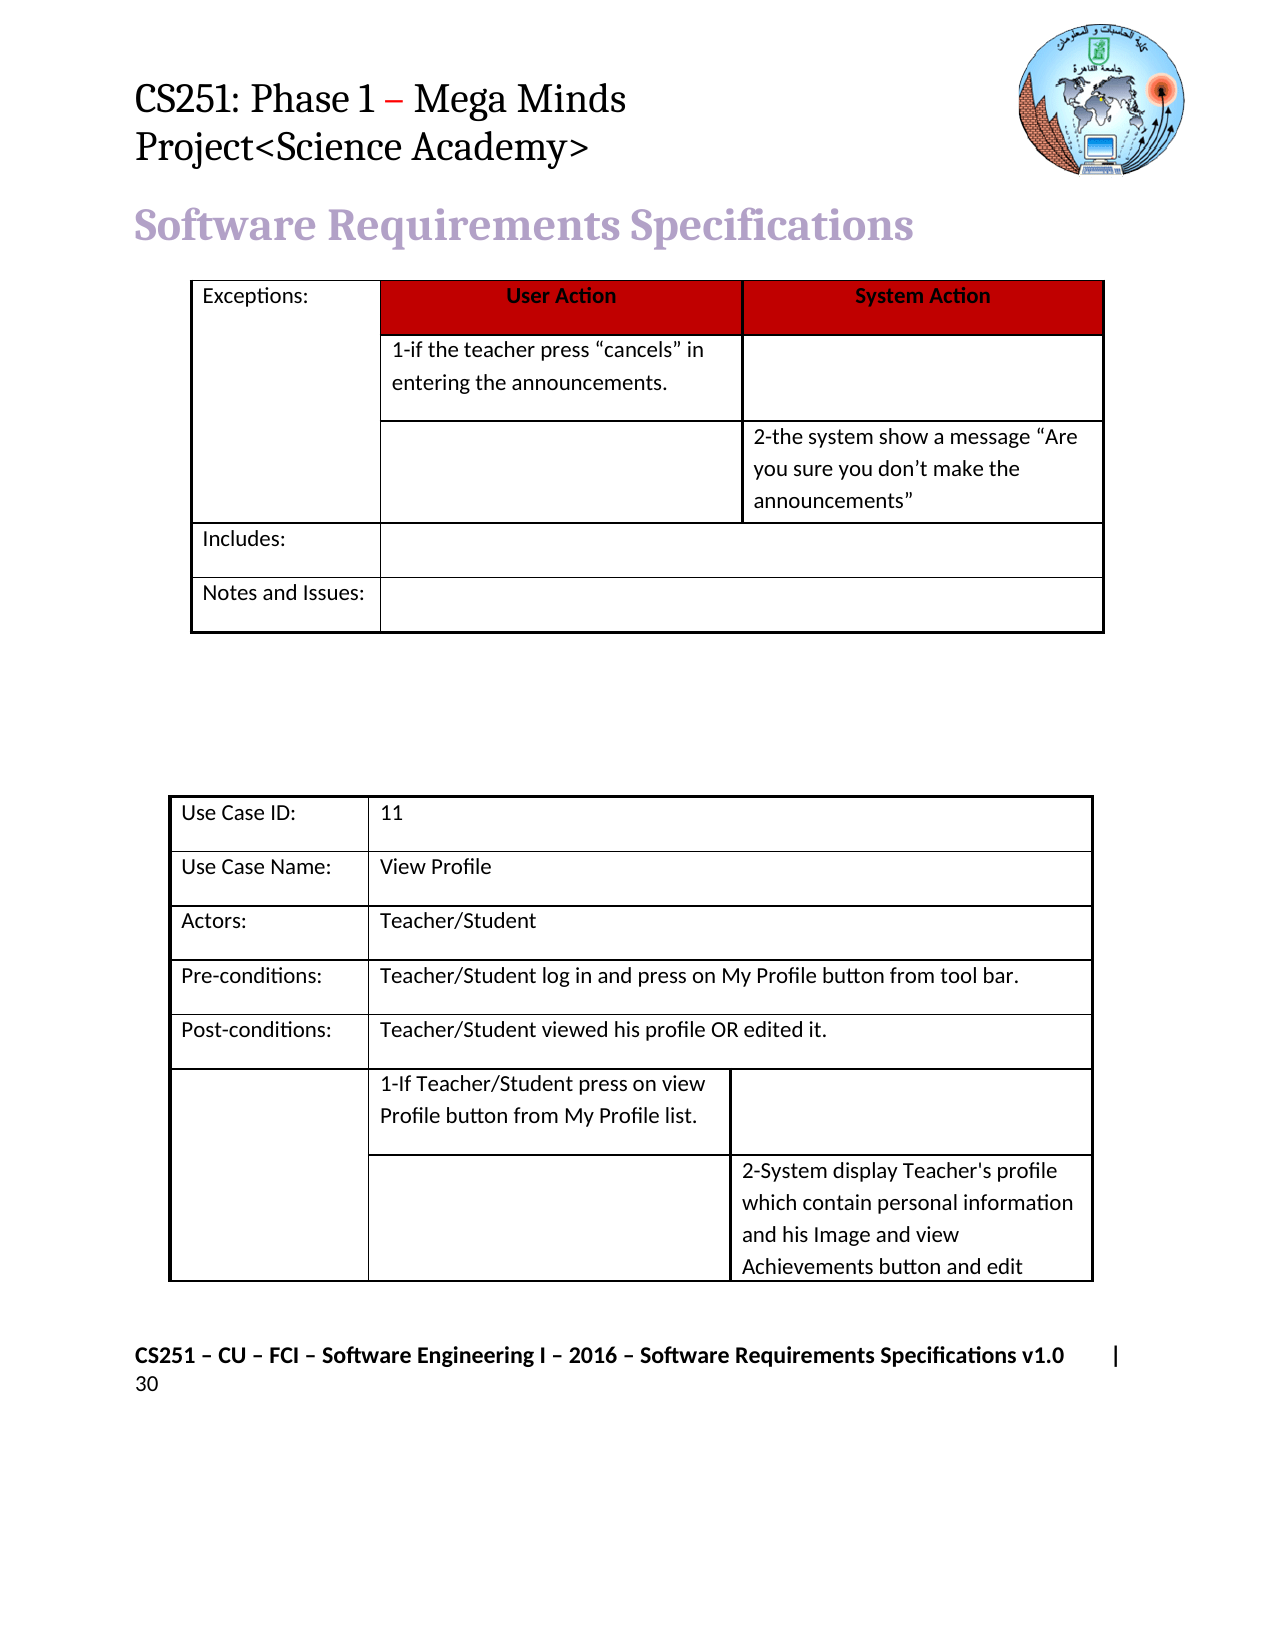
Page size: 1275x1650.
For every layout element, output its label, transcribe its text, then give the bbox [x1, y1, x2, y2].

table_cell 1-if the teacher press “cancels” in entering the announcements. [381, 336, 741, 420]
table_cell Teacher/Student log in and press on My Profile button from tool bar. [369, 961, 1091, 1013]
table_cell Teacher/Student viewed his profile OR edited it. [369, 1015, 1091, 1068]
table_cell [369, 1156, 729, 1280]
table_cell [172, 1070, 368, 1280]
table_cell [381, 578, 1102, 631]
picture [1018, 24, 1186, 180]
table_cell Pre-conditions: [172, 961, 368, 1013]
table_cell [381, 422, 741, 522]
table_cell System Action [744, 281, 1102, 334]
table_cell User Action [381, 281, 741, 334]
table_cell Teacher/Student [369, 907, 1091, 959]
table_cell 2-the system show a message “Are you sure you don’t make the announcements” [744, 422, 1102, 522]
table_cell Post-conditions: [172, 1015, 368, 1068]
table_cell View Profile [369, 852, 1091, 905]
table_cell Exceptions: [193, 281, 380, 522]
table_cell [381, 524, 1102, 577]
table_cell 2-System display Teacher's profile which contain personal information and his Image and view Achievements button and edit profile button. [732, 1156, 1091, 1280]
table_cell Use Case Name: [172, 852, 368, 905]
table_cell [744, 336, 1102, 420]
table_header Use Case ID: [172, 798, 368, 851]
table_cell Actors: [172, 907, 368, 959]
table_cell Includes: [193, 524, 380, 577]
table_cell 1-If Teacher/Student press on view Profile button from My Profile list. [369, 1070, 729, 1154]
table_header 11 [369, 798, 1091, 851]
table_cell [732, 1070, 1091, 1154]
table_cell Notes and Issues: [193, 578, 380, 631]
